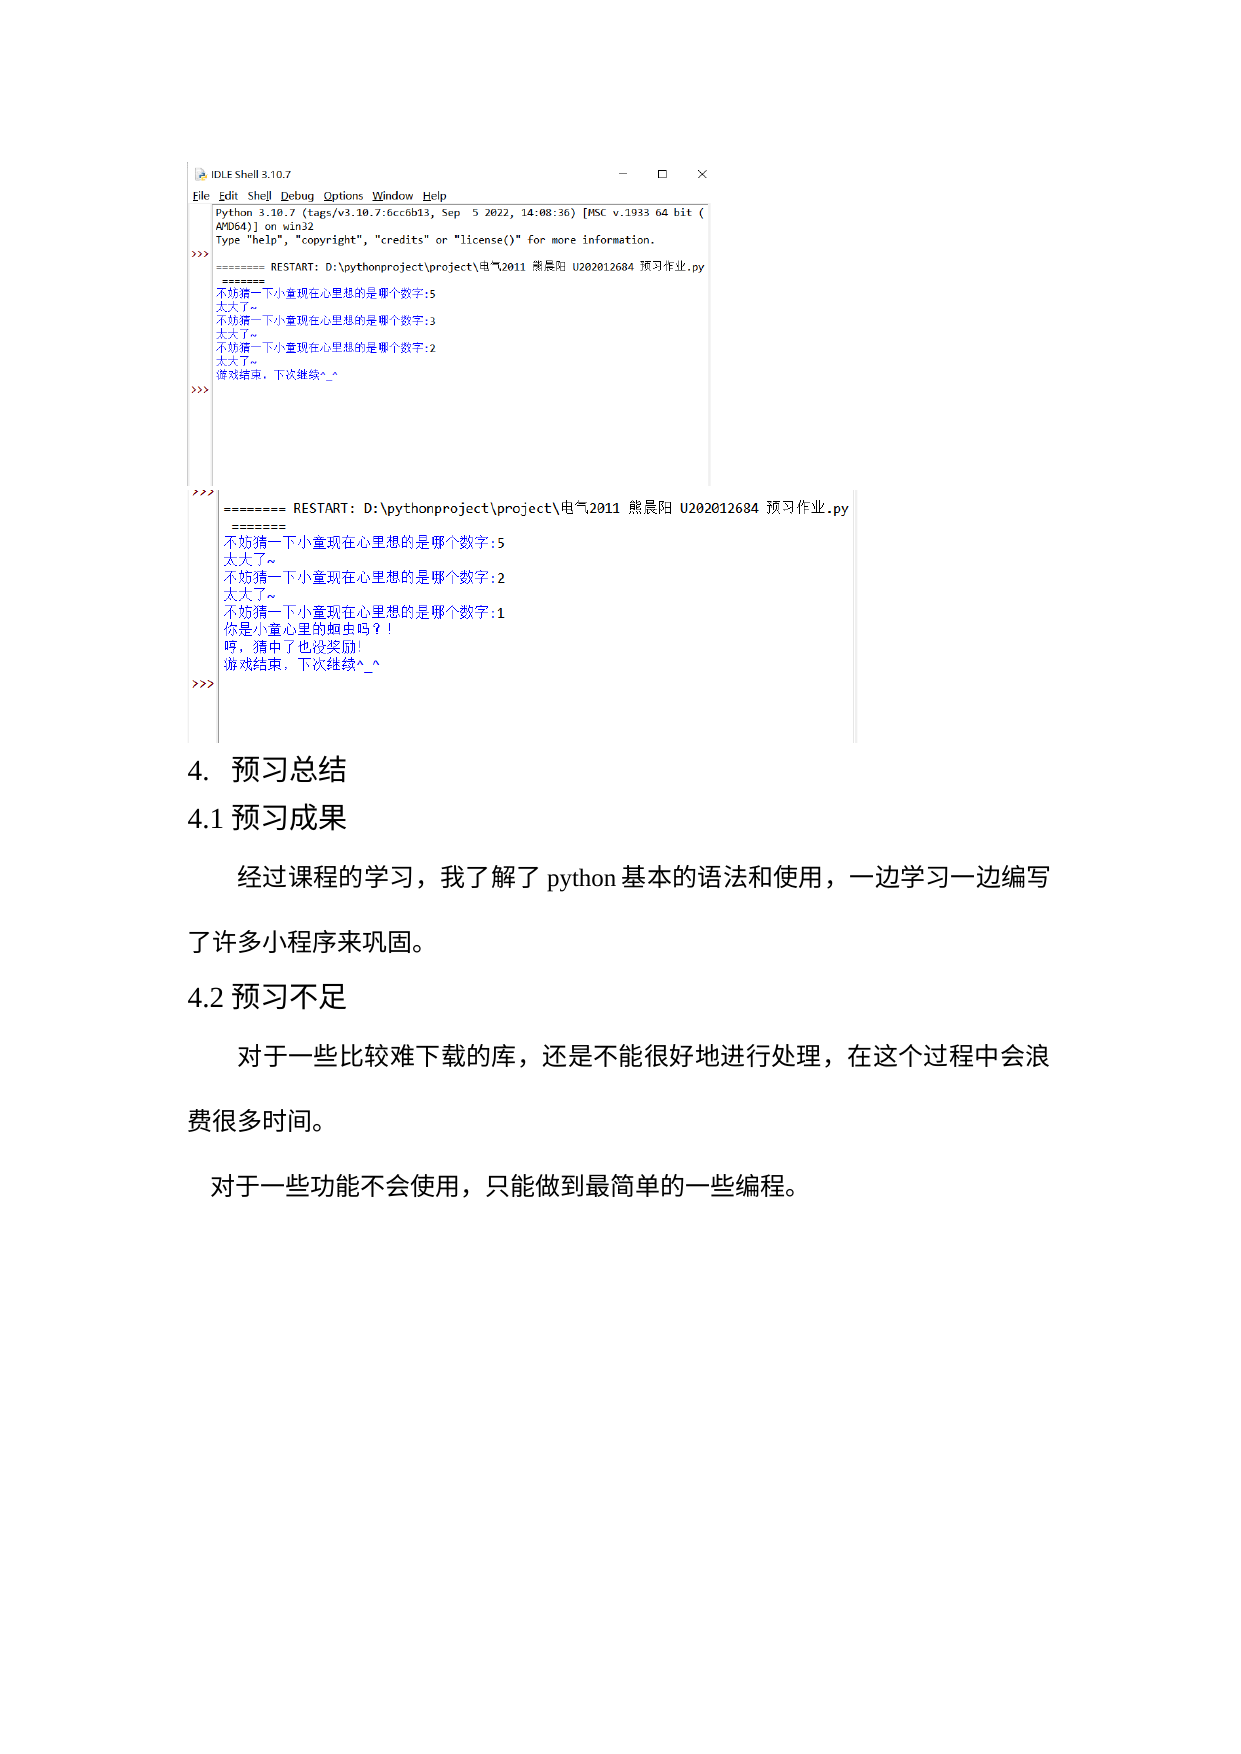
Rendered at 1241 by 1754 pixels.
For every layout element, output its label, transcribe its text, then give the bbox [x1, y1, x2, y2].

picture [187, 490, 858, 743]
text 对于一些功能不会使用，只能做到最简单的一些编程。 [187, 1152, 1053, 1217]
text 4.2 预习不足 [187, 973, 1053, 1016]
text 对于一些比较难下载的库，还是不能很好地进行处理，在这个过程中会浪费很多时间。 [187, 1022, 1053, 1152]
text 经过课程的学习，我了解了python基本的语法和使用，一边学习一边编写了许多小程序来巩固。 [187, 843, 1053, 973]
text 4.1 预习成果 [187, 795, 1053, 837]
picture [187, 162, 711, 486]
list 预习总结 [187, 746, 1053, 789]
